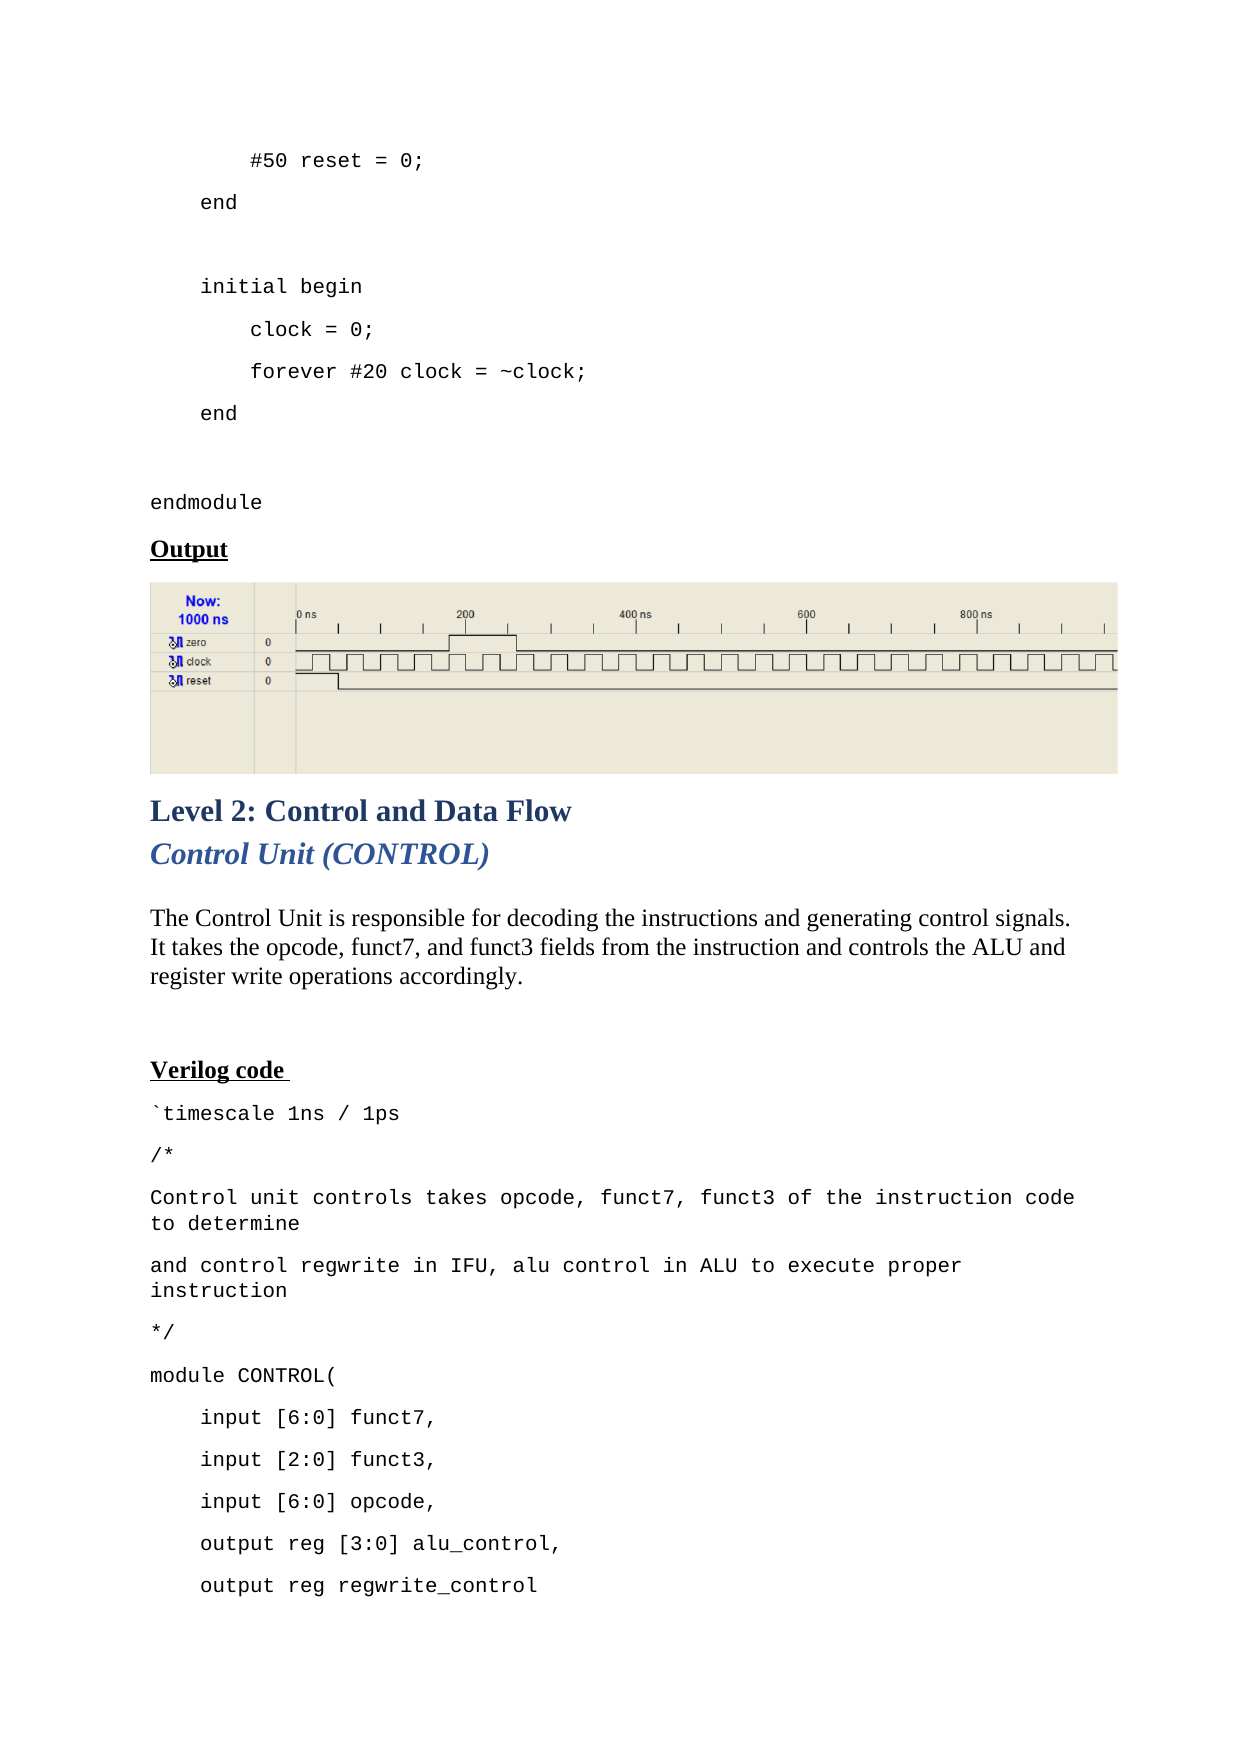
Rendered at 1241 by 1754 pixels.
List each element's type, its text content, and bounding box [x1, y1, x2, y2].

text end [150, 403, 1090, 427]
text Control unit controls takes opcode, funct7, funct3 of the instruction code to determine [150, 1187, 1090, 1236]
text Output [150, 534, 1090, 563]
text forever #20 clock = ~clock; [150, 361, 1090, 384]
text module CONTROL( [150, 1364, 1090, 1388]
text input [6:0] funct7, [150, 1407, 1090, 1430]
text `timescale 1ns / 1ps [150, 1103, 1090, 1126]
picture [150, 582, 1118, 774]
subtitle Control Unit (CONTROL) [150, 836, 1090, 872]
text output reg [3:0] alu_control, [150, 1533, 1090, 1557]
text The Control Unit is responsible for decoding the instructions and generating control signals. It takes the opcode, funct7, and funct3 fields from the instruction and controls the ALU and register write operations accordingly. [150, 903, 1090, 990]
text /* [150, 1145, 1090, 1168]
text endmodule [150, 492, 1090, 516]
text output reg regwrite_control [150, 1576, 1090, 1599]
text input [2:0] funct3, [150, 1449, 1090, 1473]
text Verilog code [150, 1055, 1090, 1084]
text clock = 0; [150, 319, 1090, 342]
text input [6:0] opcode, [150, 1491, 1090, 1515]
text */ [150, 1322, 1090, 1346]
text #50 reset = 0; [150, 150, 1090, 174]
subtitle Level 2: Control and Data Flow [150, 793, 1090, 829]
text end [150, 192, 1090, 216]
text and control regwrite in IFU, alu control in ALU to execute proper instruction [150, 1255, 1090, 1304]
text initial begin [150, 277, 1090, 300]
